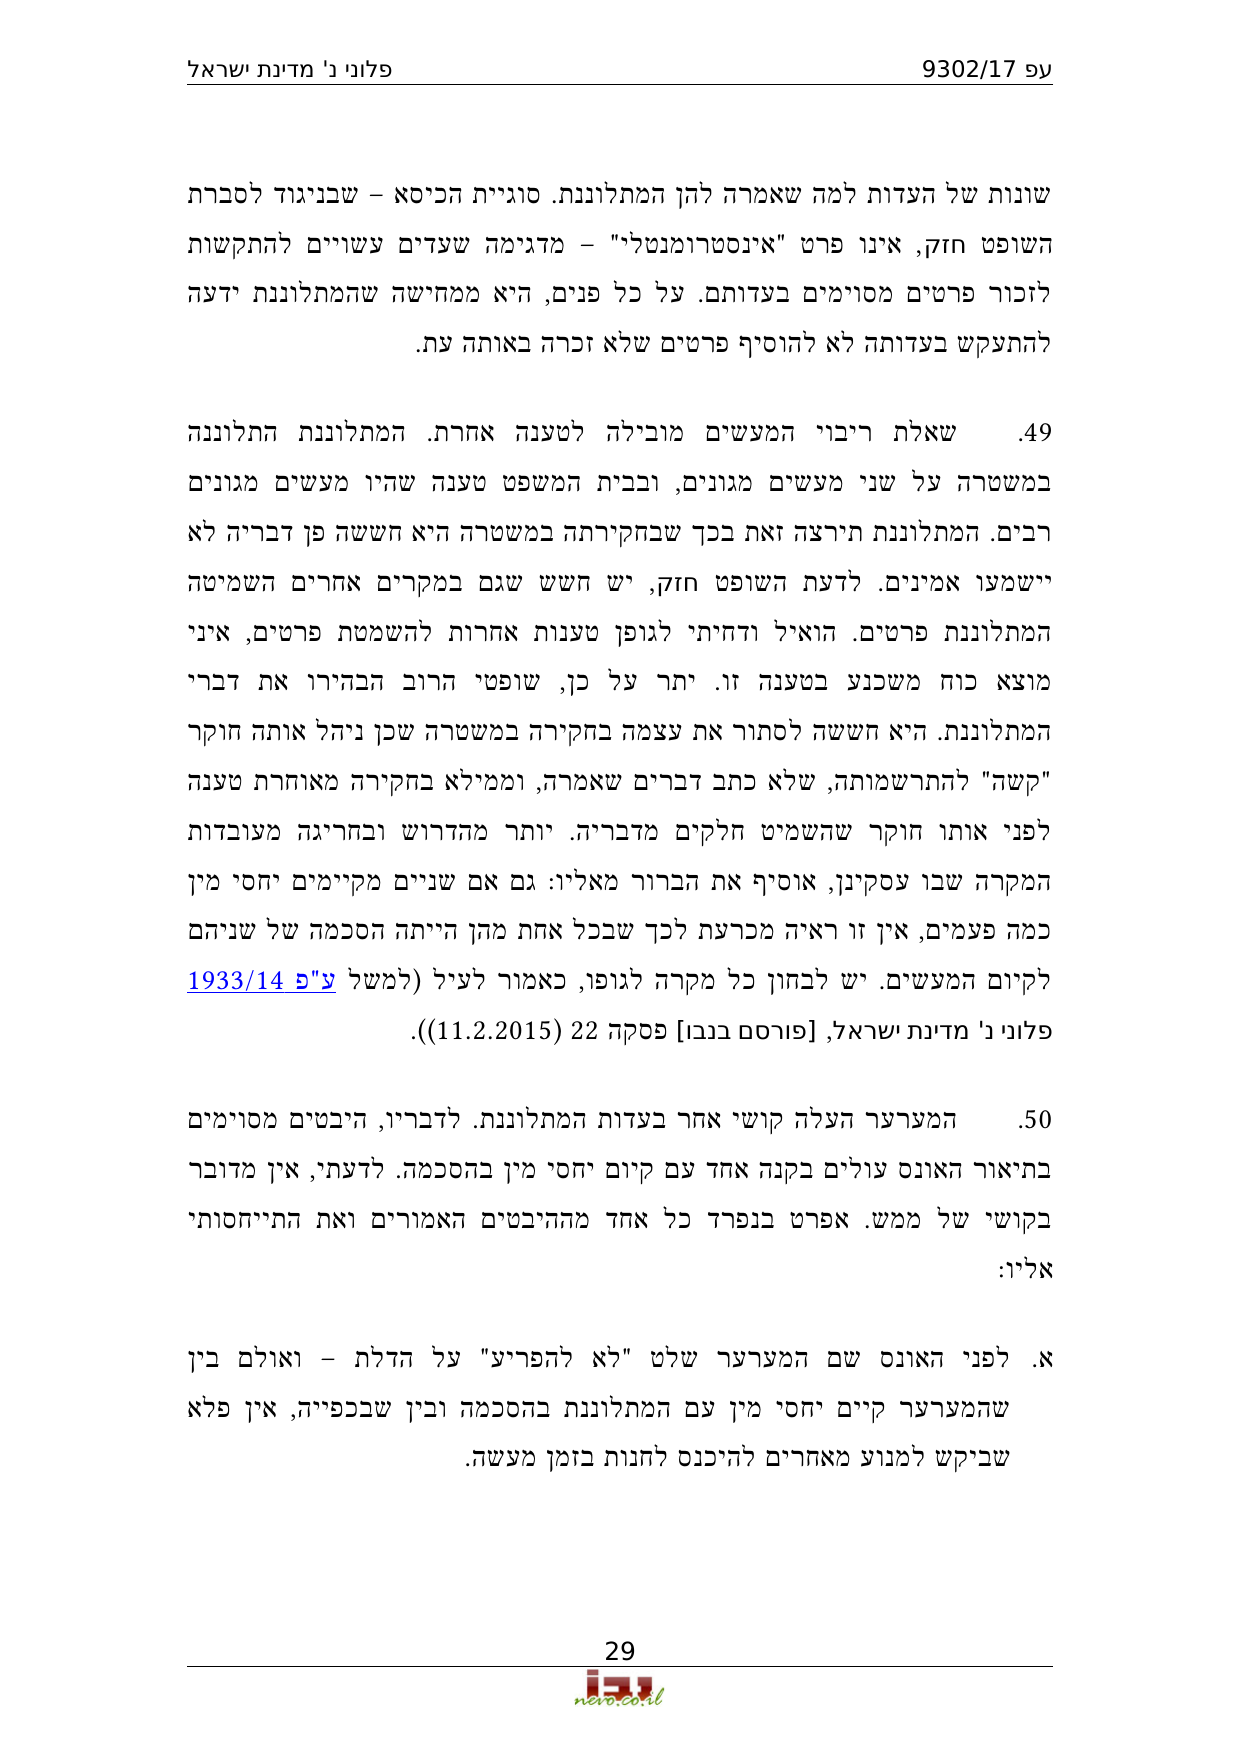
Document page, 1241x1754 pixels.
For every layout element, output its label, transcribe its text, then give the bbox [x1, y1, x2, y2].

list שאלת ריבוי המעשים מובילה לטענה אחרת. המתלוננת התלוננה במשטרה על שני מעשים מגונים, ובבית המשפט טענה שהיו מעשים מגונים רבים. המתלוננת תירצה זאת בכך שבחקירתה במשטרה היא חששה פן דבריה לא יישמעו אמינים. לדעת השופט חזק, יש חשש שגם במקרים אחרים השמיטה המתלוננת פרטים. הואיל ודחיתי לגופן טענות אחרות להשמטת פרטים, איני מוצא כוח משכנע בטענה זו. יתר על כן, שופטי הרוב הבהירו את דברי המתלוננת. היא חששה לסתור את עצמה בחקירה במשטרה שכן ניהל אותה חוקר "קשה" להתרשמותה, שלא כתב דברים שאמרה, וממילא בחקירה מאוחרת טענה לפני אותו חוקר שהשמיט חלקים מדבריה. יותר מהדרוש ובחריגה מעובדות המקרה שבו עסקינן, אוסיף את הברור מאליו: גם אם שניים מקיימים יחסי מין כמה פעמים, אין זו ראיה מכרעת לכך שבכל אחת מהן הייתה הסכמה של שניהם לקיום המעשים. יש לבחון כל מקרה לגופו, כאמור לעיל (למשל ע"פ 1933/14 פלוני נ' מדינת ישראל, [פורסם בנבו] פסקה 22 (11.2.2015)). [187, 416, 1053, 1047]
list המערער העלה קושי אחר בעדות המתלוננת. לדבריו, היבטים מסוימים בתיאור האונס עולים בקנה אחד עם קיום יחסי מין בהסכמה. לדעתי, אין מדובר בקושי של ממש. אפרט בנפרד כל אחד מההיבטים האמורים ואת התייחסותי אליו: [187, 1103, 1053, 1285]
picture [574, 1669, 666, 1707]
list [187, 177, 1053, 360]
list א. לפני האונס שם המערער שלט "לא להפריע" על הדלת – ואולם בין שהמערער קיים יחסי מין עם המתלוננת בהסכמה ובין שבכפייה, אין פלא שביקש למנוע מאחרים להיכנס לחנות בזמן מעשה. [187, 1341, 1053, 1474]
